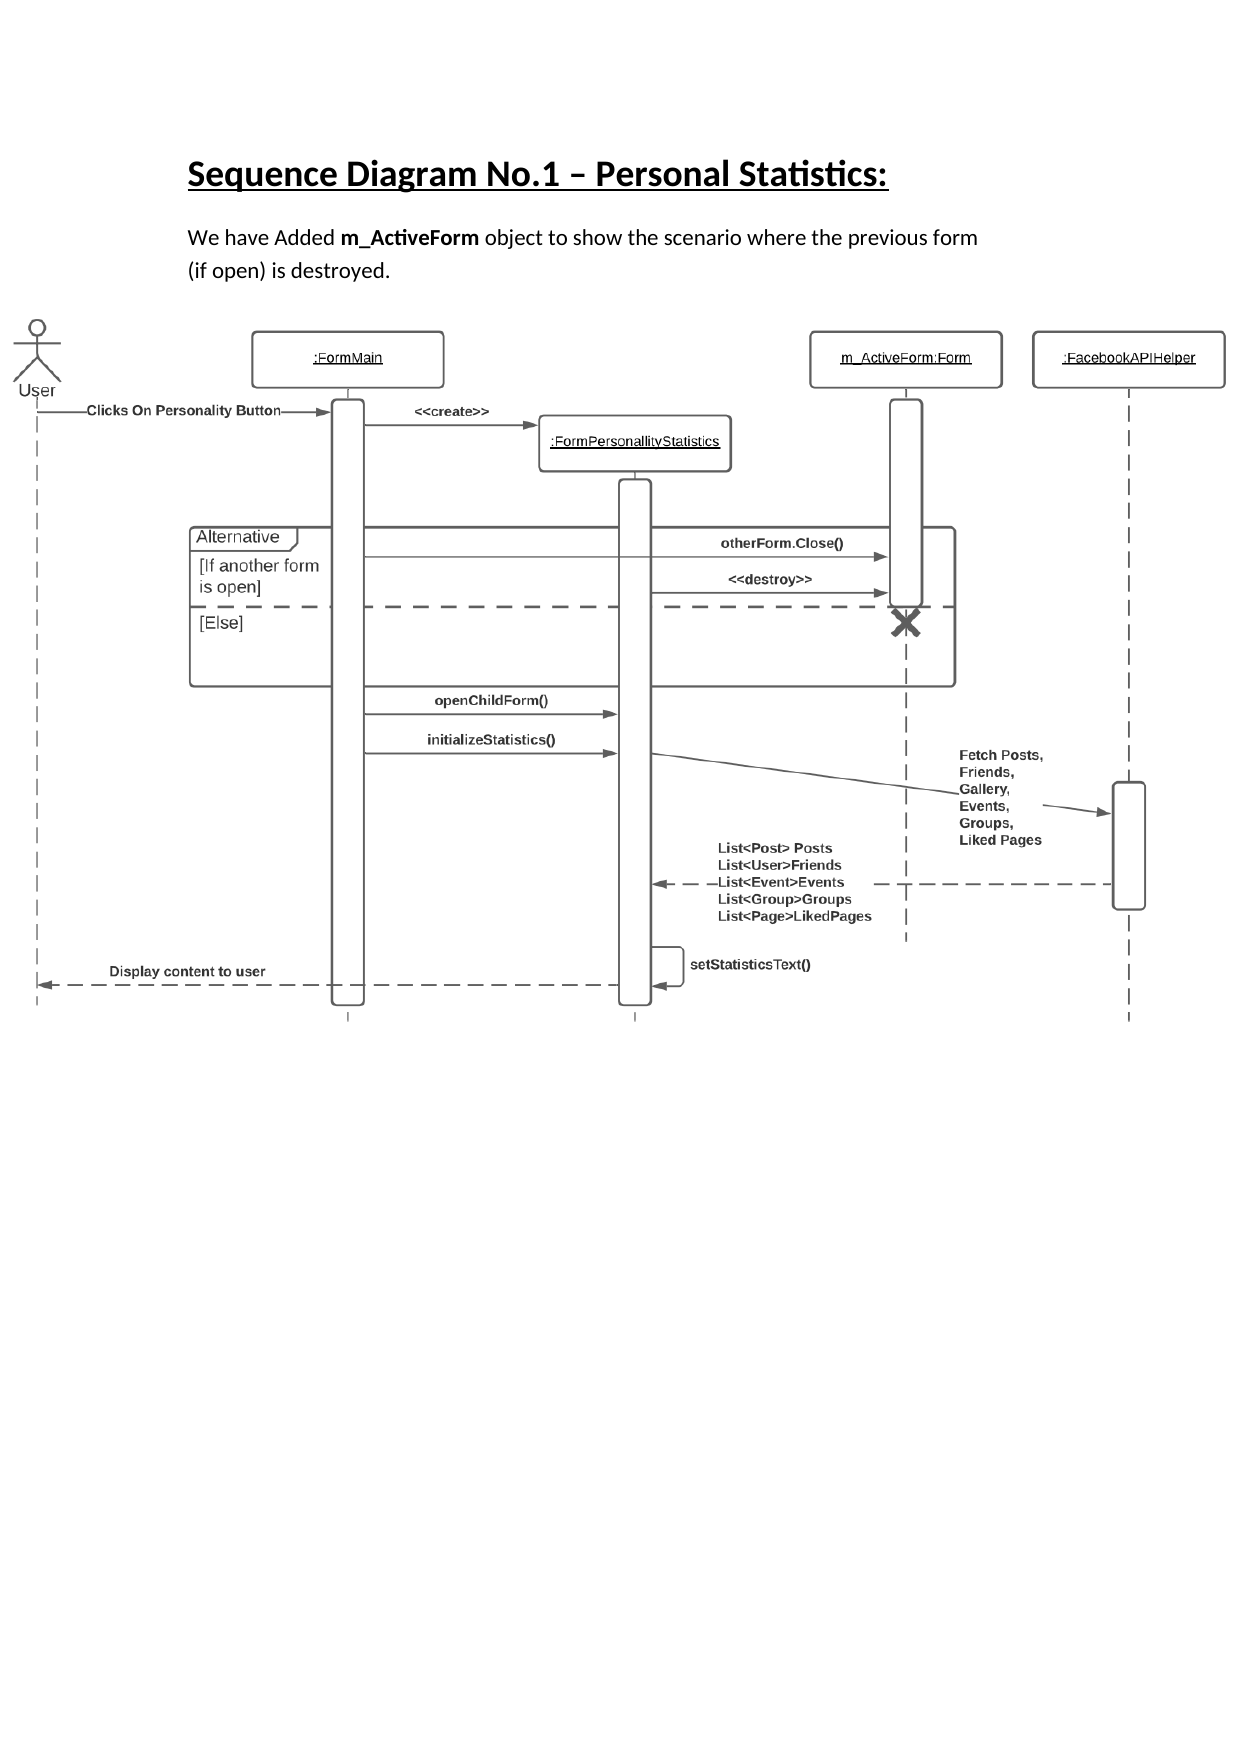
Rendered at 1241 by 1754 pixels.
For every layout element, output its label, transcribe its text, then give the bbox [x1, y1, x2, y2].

picture [3, 308, 1231, 1024]
text Sequence Diagram No.1 – Personal Statistics: [187, 150, 1053, 196]
text We have Added m_ActiveForm object to show the scenario where the previous form (if open) is destroyed. [187, 223, 1053, 284]
